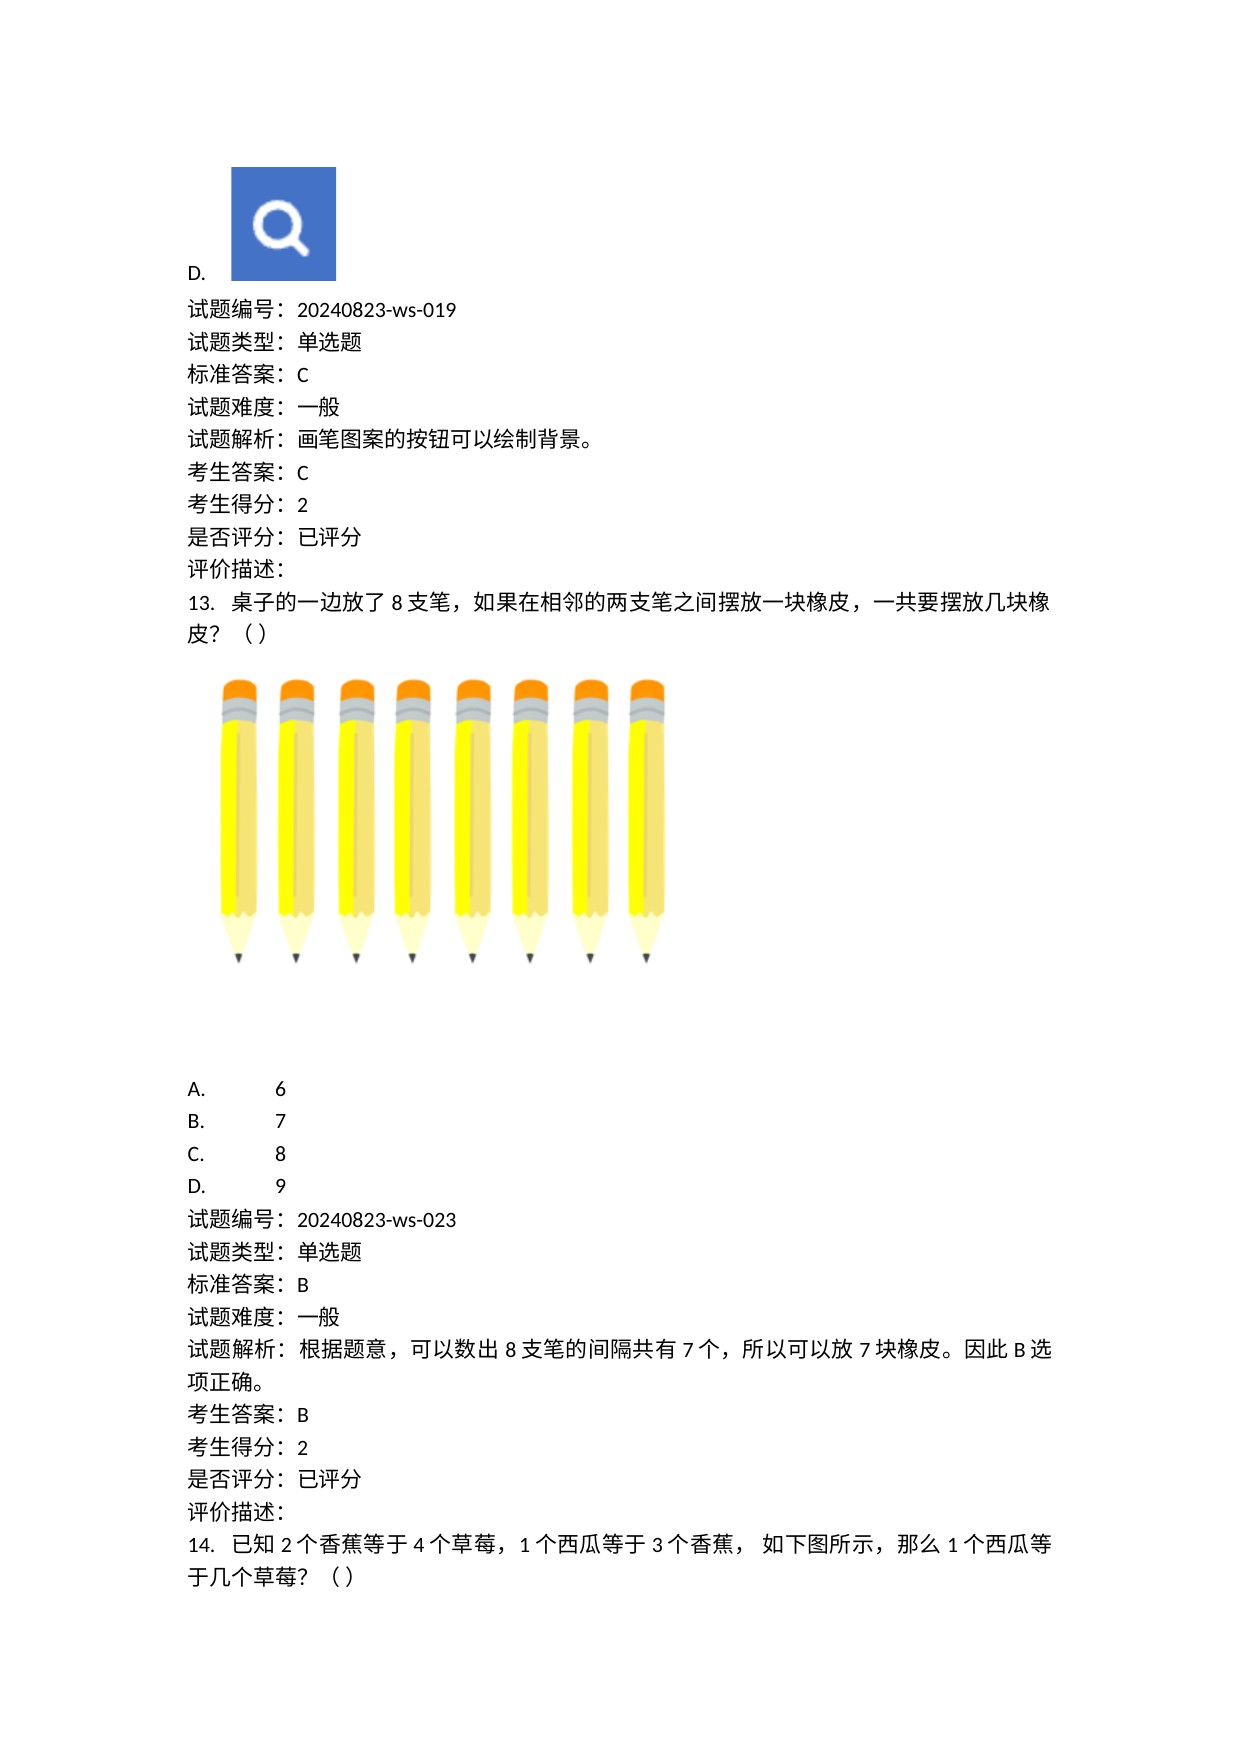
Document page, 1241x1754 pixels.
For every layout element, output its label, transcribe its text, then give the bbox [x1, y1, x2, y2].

text 考生得分：2 [187, 487, 1053, 519]
text 标准答案：C [187, 357, 1053, 389]
text 试题编号：20240823-ws-023 [187, 1202, 1053, 1234]
text 试题编号：20240823-ws-019 [187, 292, 1053, 324]
list 已知2个香蕉等于4个草莓，1个西瓜等于3个香蕉， 如下图所示，那么1个西瓜等于几个草莓？（ ） [187, 1527, 1053, 1592]
text 是否评分：已评分 [187, 519, 1053, 552]
text 试题难度：一般 [187, 389, 1053, 422]
text D. 9 [187, 1169, 1053, 1202]
text 试题类型：单选题 [187, 324, 1053, 357]
text B. 7 [187, 1104, 1053, 1137]
text 试题难度：一般 [187, 1299, 1053, 1332]
text A. 6 [187, 1072, 1053, 1104]
text 13. 桌子的一边放了8支笔，如果在相邻的两支笔之间摆放一块橡皮，一共要摆放几块橡皮？（ ） [187, 584, 1053, 649]
text D. [187, 162, 1053, 292]
text 试题类型：单选题 [187, 1234, 1053, 1267]
text 评价描述： [187, 1494, 1053, 1527]
text 标准答案：B [187, 1267, 1053, 1299]
text 考生得分：2 [187, 1429, 1053, 1462]
picture [187, 649, 700, 988]
text C. 8 [187, 1137, 1053, 1169]
text 评价描述： [187, 552, 1053, 584]
text 是否评分：已评分 [187, 1462, 1053, 1494]
text 试题解析：根据题意，可以数出8支笔的间隔共有7个，所以可以放7块橡皮。因此B选项正确。 [187, 1332, 1053, 1397]
text 考生答案：C [187, 454, 1053, 487]
picture [231, 167, 337, 281]
text 考生答案：B [187, 1397, 1053, 1429]
text 试题解析：画笔图案的按钮可以绘制背景。 [187, 422, 1053, 454]
